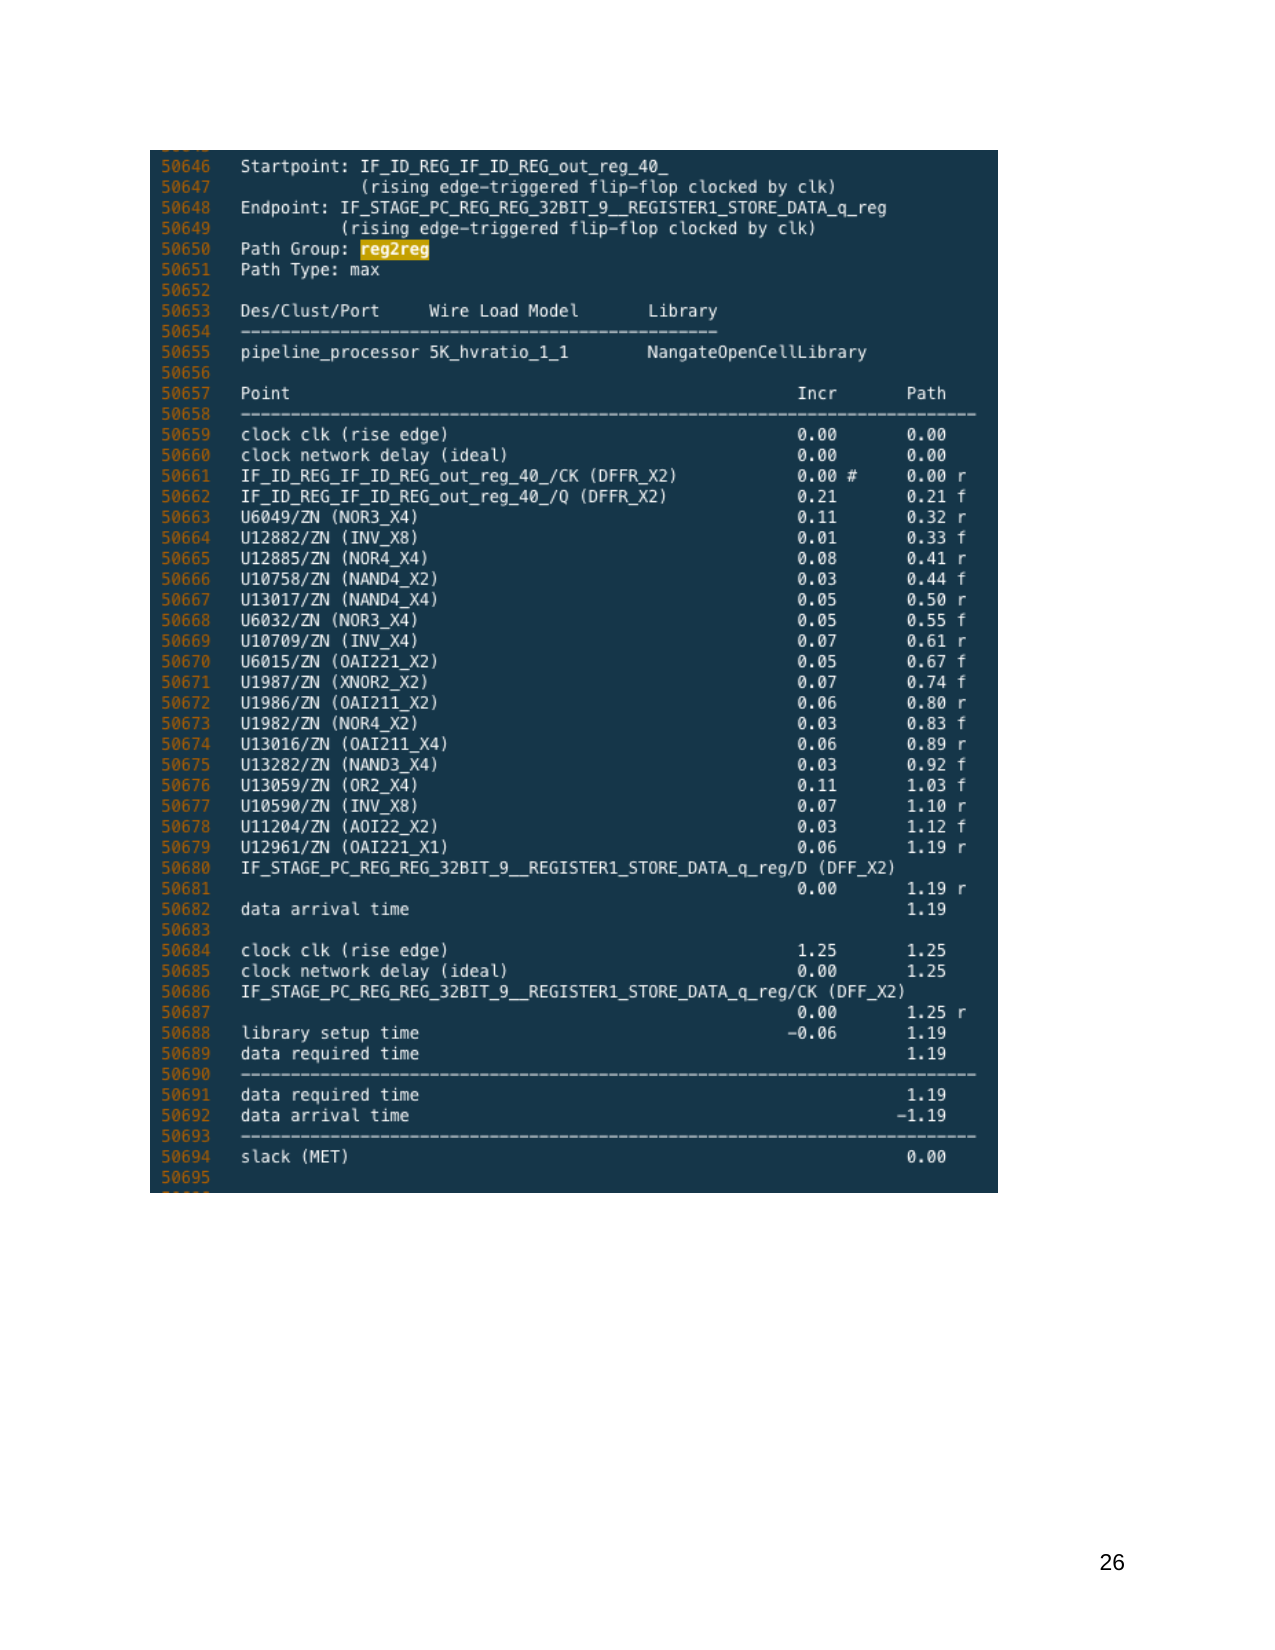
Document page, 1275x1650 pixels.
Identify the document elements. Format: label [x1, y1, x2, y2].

picture [150, 150, 998, 1193]
